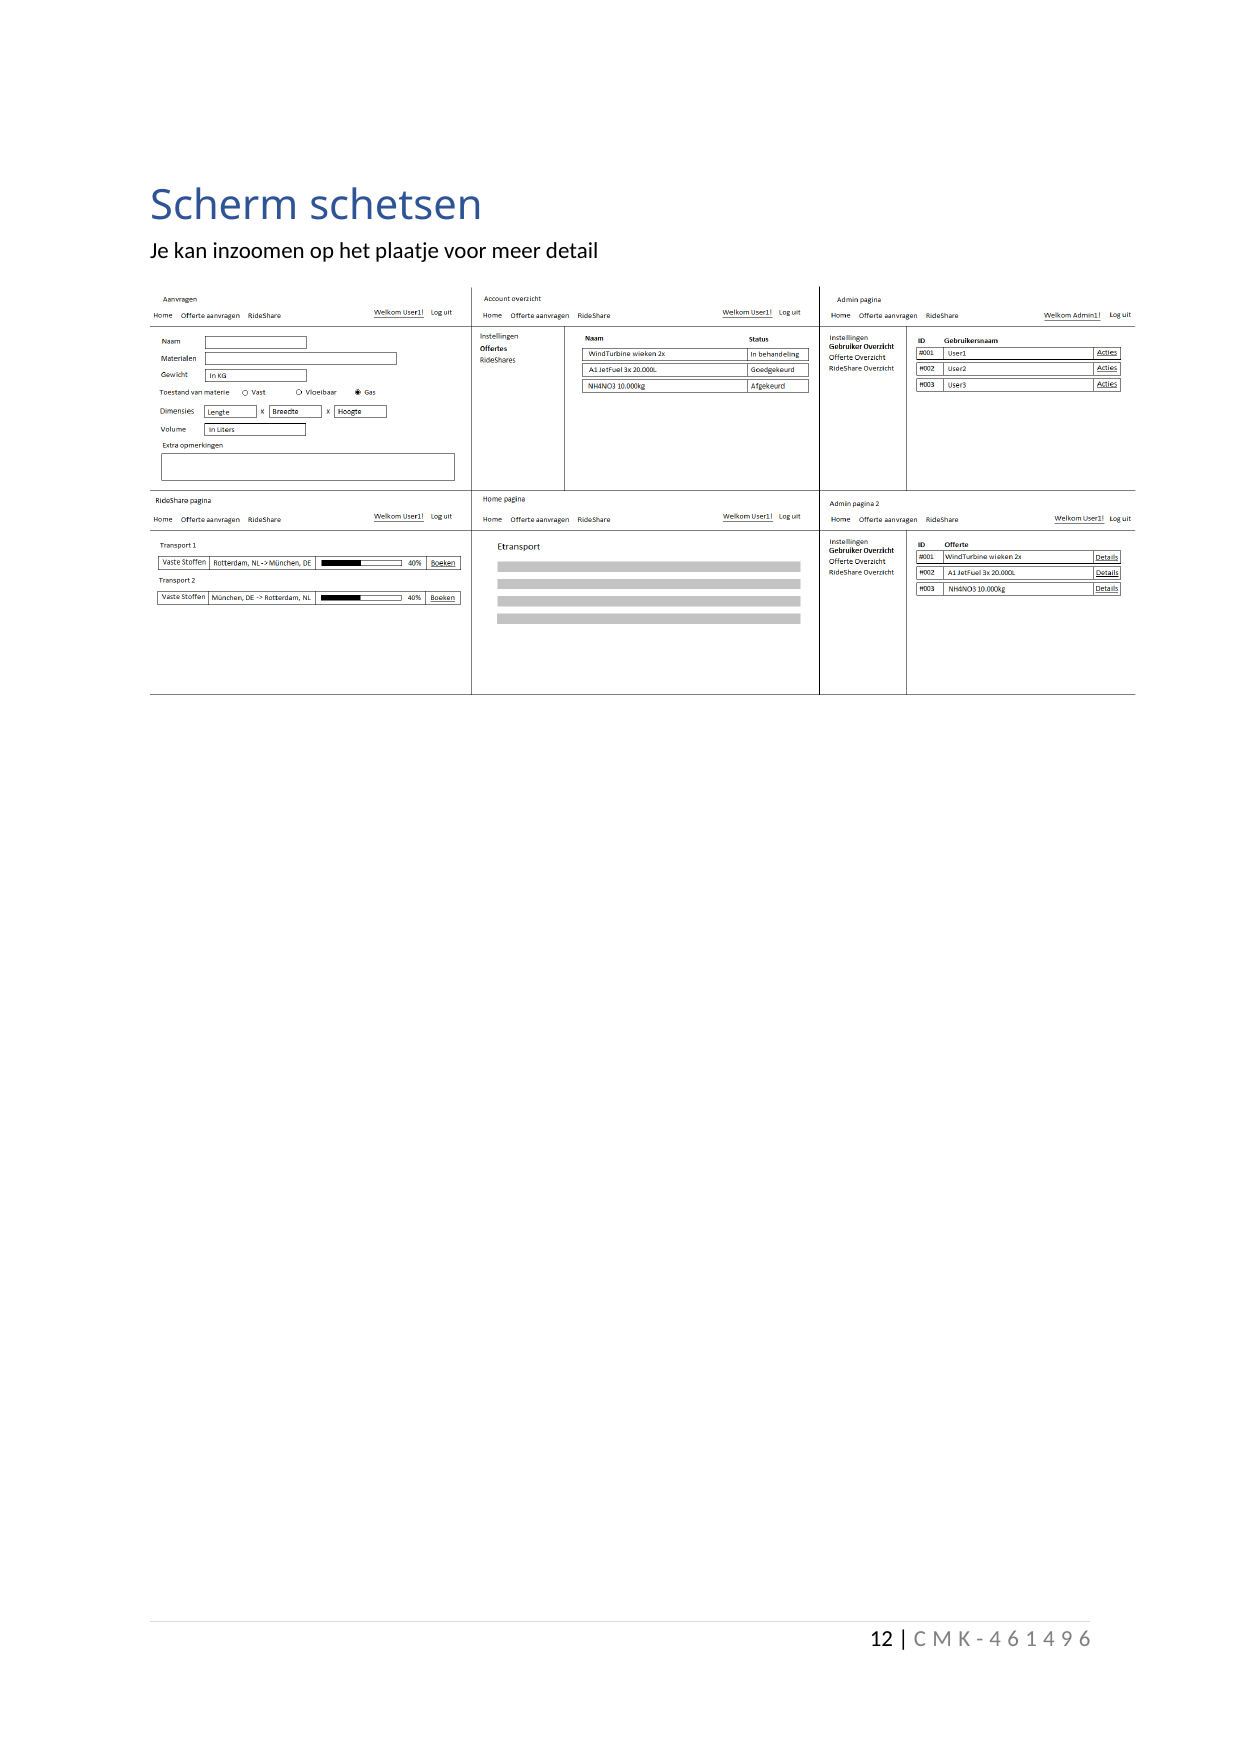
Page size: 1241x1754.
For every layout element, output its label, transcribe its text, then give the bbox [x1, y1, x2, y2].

text Je kan inzoomen op het plaatje voor meer detail [150, 236, 1090, 264]
picture [150, 283, 1136, 730]
subtitle Scherm schetsen [150, 175, 1090, 232]
